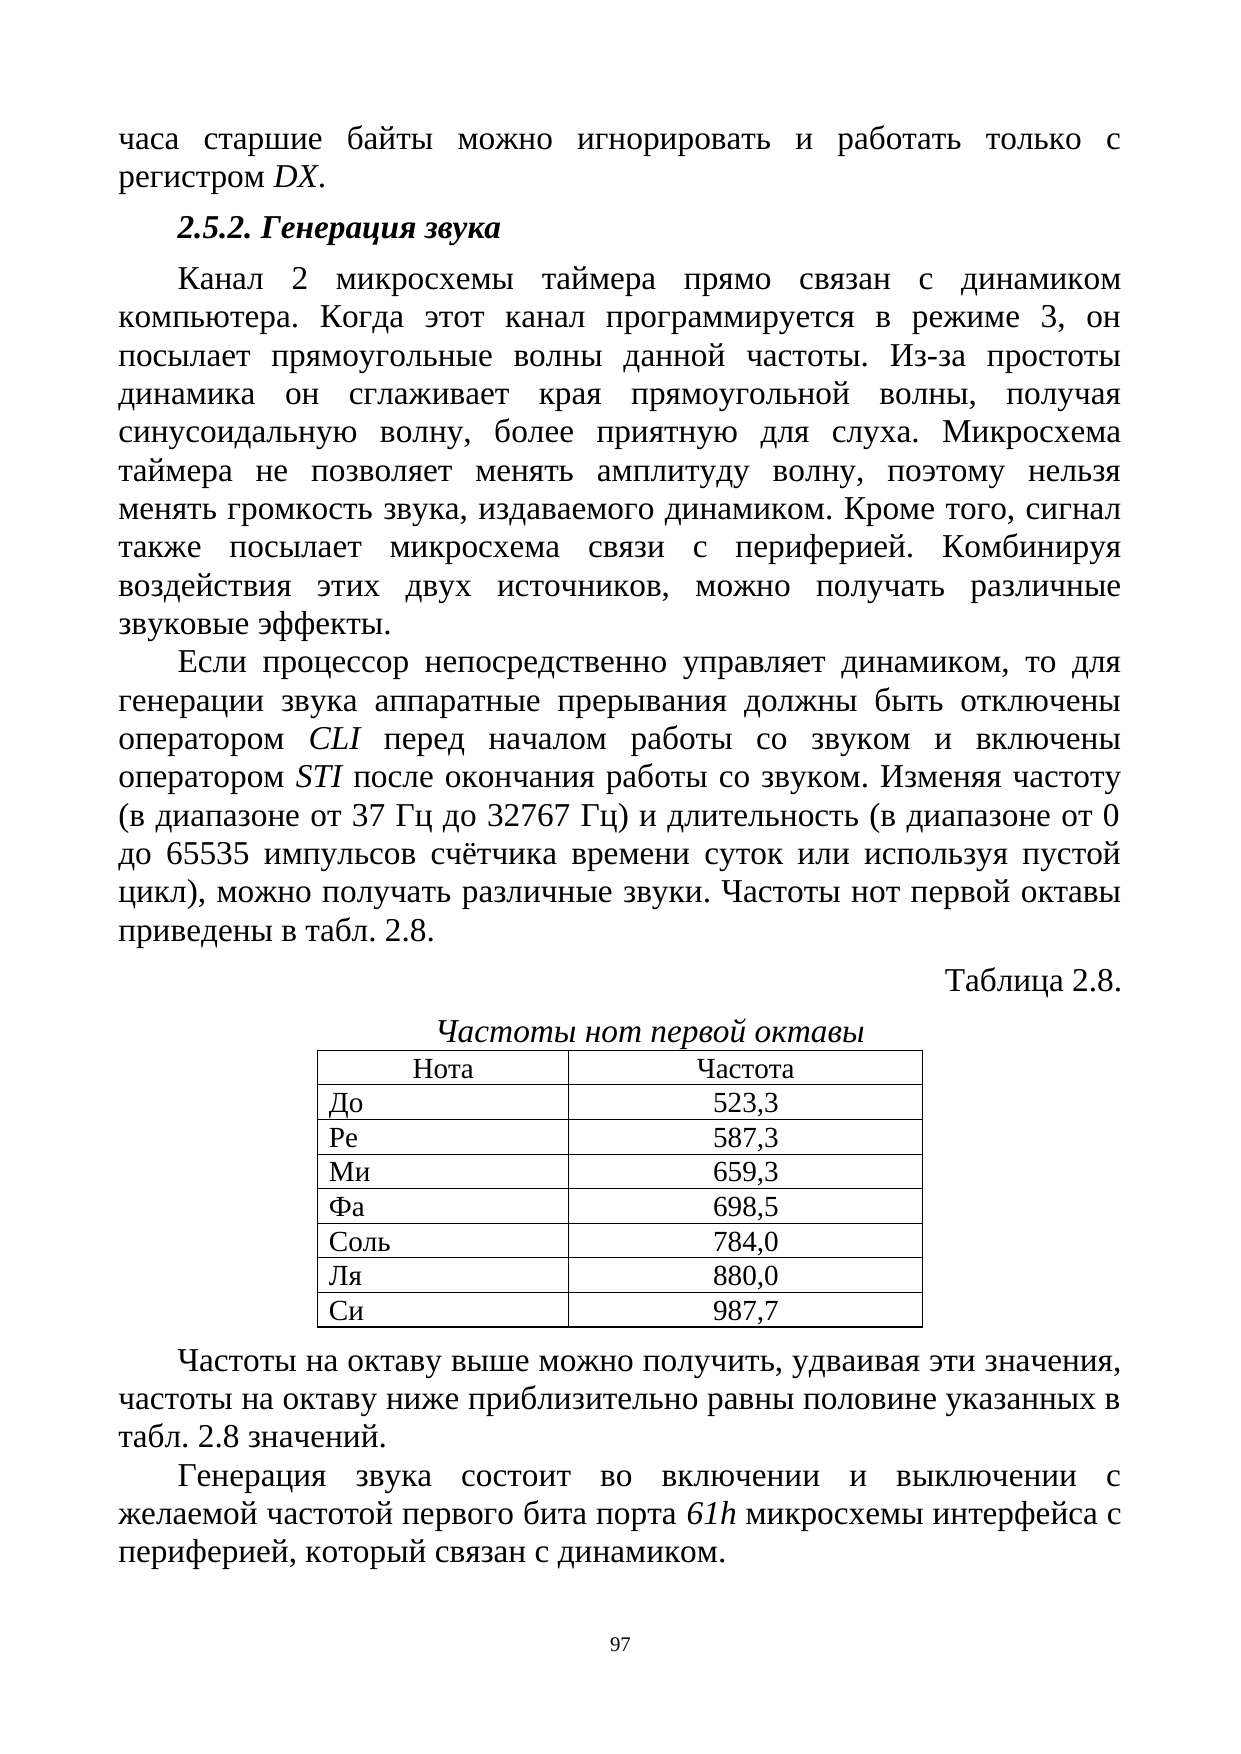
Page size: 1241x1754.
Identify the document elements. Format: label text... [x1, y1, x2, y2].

text Если процессор непосредственно управляет динамиком, то для генерации звука аппаратные прерывания должны быть отключены оператором CLI перед началом работы со звуком и включены оператором STI после окончания работы со звуком. Изменяя частоту (в диапазоне от 37 Гц до 32767 Гц) и длительность (в диапазоне от 0 до 65535 импульсов счётчика времени суток или используя пустой цикл), можно получать различные звуки. Частоты нот первой октавы приведены в табл. 2.8. [118, 641, 1122, 948]
table_cell До [318, 1085, 568, 1119]
text Таблица 2.8. [118, 961, 1122, 999]
table_cell Соль [318, 1224, 568, 1257]
table_cell 987,7 [569, 1293, 922, 1326]
table_cell Ми [318, 1155, 568, 1188]
text Генерация звука состоит во включении и выключении с желаемой частотой первого бита порта 61h микросхемы интерфейса с периферией, который связан с динамиком. [118, 1455, 1122, 1570]
text Канал 2 микросхемы таймера прямо связан с динамиком компьютера. Когда этот канал программируется в режиме 3, он посылает прямоугольные волны данной частоты. Из-за простоты динамика он сглаживает края прямоугольной волны, получая синусоидальную волну, более приятную для слуха. Микросхема таймера не позволяет менять амплитуду волну, поэтому нельзя менять громкость звука, издаваемого динамиком. Кроме того, сигнал также посылает микросхема связи с периферией. Комбинируя воздействия этих двух источников, можно получать различные звуковые эффекты. [118, 258, 1122, 641]
text Частоты нот первой октавы [118, 1011, 1122, 1050]
table_header Частота [569, 1051, 922, 1084]
table_cell Си [318, 1293, 568, 1326]
table_cell 659,3 [569, 1155, 922, 1188]
text 2.5.2. Генерация звука [118, 207, 1122, 246]
table_cell 698,5 [569, 1189, 922, 1223]
table_cell Фа [318, 1189, 568, 1223]
table_cell 880,0 [569, 1258, 922, 1292]
table_cell 523,3 [569, 1085, 922, 1119]
table_cell Ре [318, 1120, 568, 1153]
table_header Нота [318, 1051, 568, 1084]
table_cell 587,3 [569, 1120, 922, 1153]
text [118, 118, 1122, 195]
table_cell Ля [318, 1258, 568, 1292]
text Частоты на октаву выше можно получить, удваивая эти значения, частоты на октаву ниже приблизительно равны половине указанных в табл. 2.8 значений. [118, 1340, 1122, 1455]
table_cell 784,0 [569, 1224, 922, 1257]
